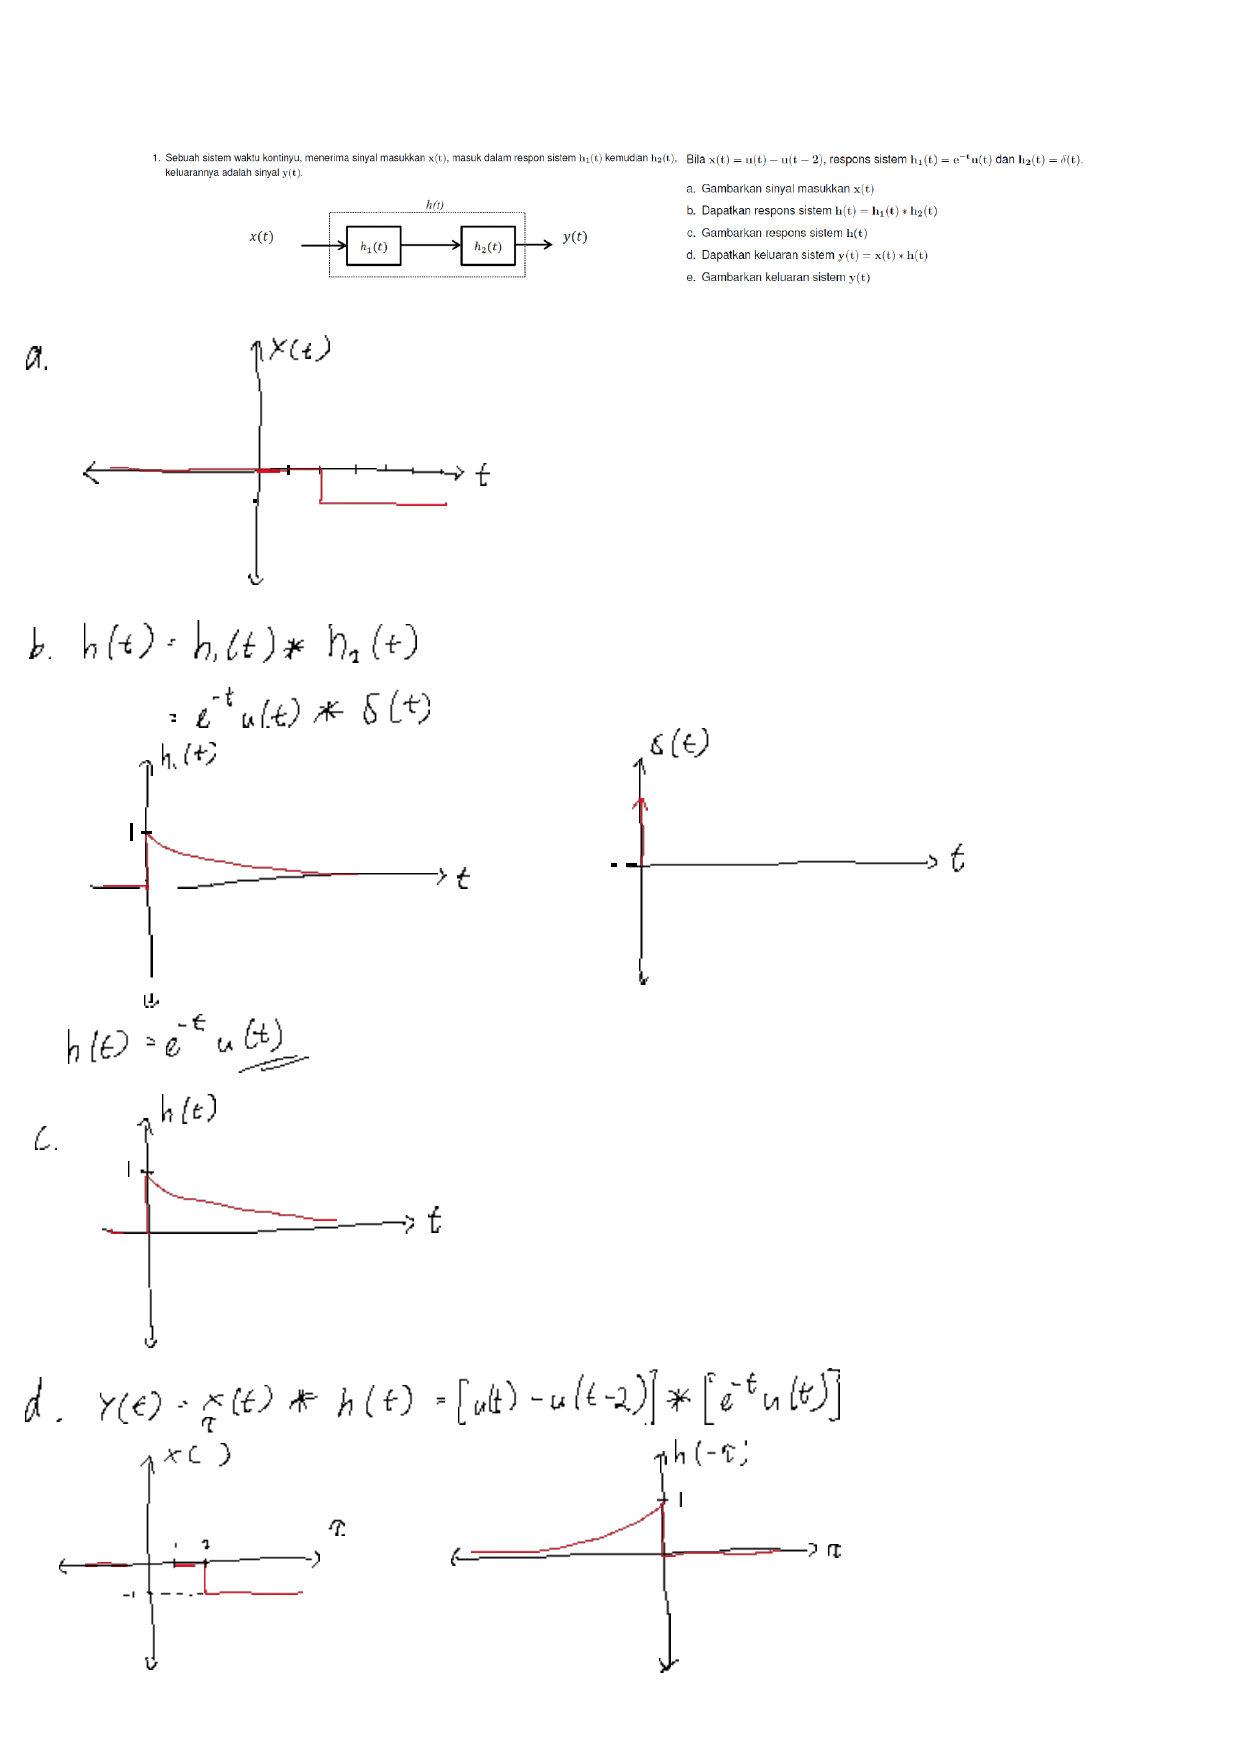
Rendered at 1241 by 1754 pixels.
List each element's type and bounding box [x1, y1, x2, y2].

picture [35, 1126, 57, 1150]
picture [68, 1029, 155, 1064]
picture [102, 1118, 414, 1348]
picture [428, 1206, 441, 1233]
picture [611, 728, 964, 985]
picture [26, 346, 47, 370]
picture [90, 760, 447, 1008]
picture [162, 742, 216, 769]
picture [451, 1451, 817, 1673]
picture [162, 1094, 216, 1124]
picture [25, 1377, 62, 1422]
picture [196, 687, 430, 728]
picture [457, 867, 470, 889]
picture [83, 335, 490, 585]
picture [59, 1385, 445, 1670]
picture [828, 1544, 841, 1558]
picture [675, 1439, 747, 1466]
picture [243, 624, 417, 663]
picture [84, 620, 239, 662]
picture [150, 150, 1088, 290]
picture [29, 627, 51, 659]
picture [168, 714, 176, 722]
picture [166, 1014, 309, 1073]
picture [458, 1368, 840, 1425]
